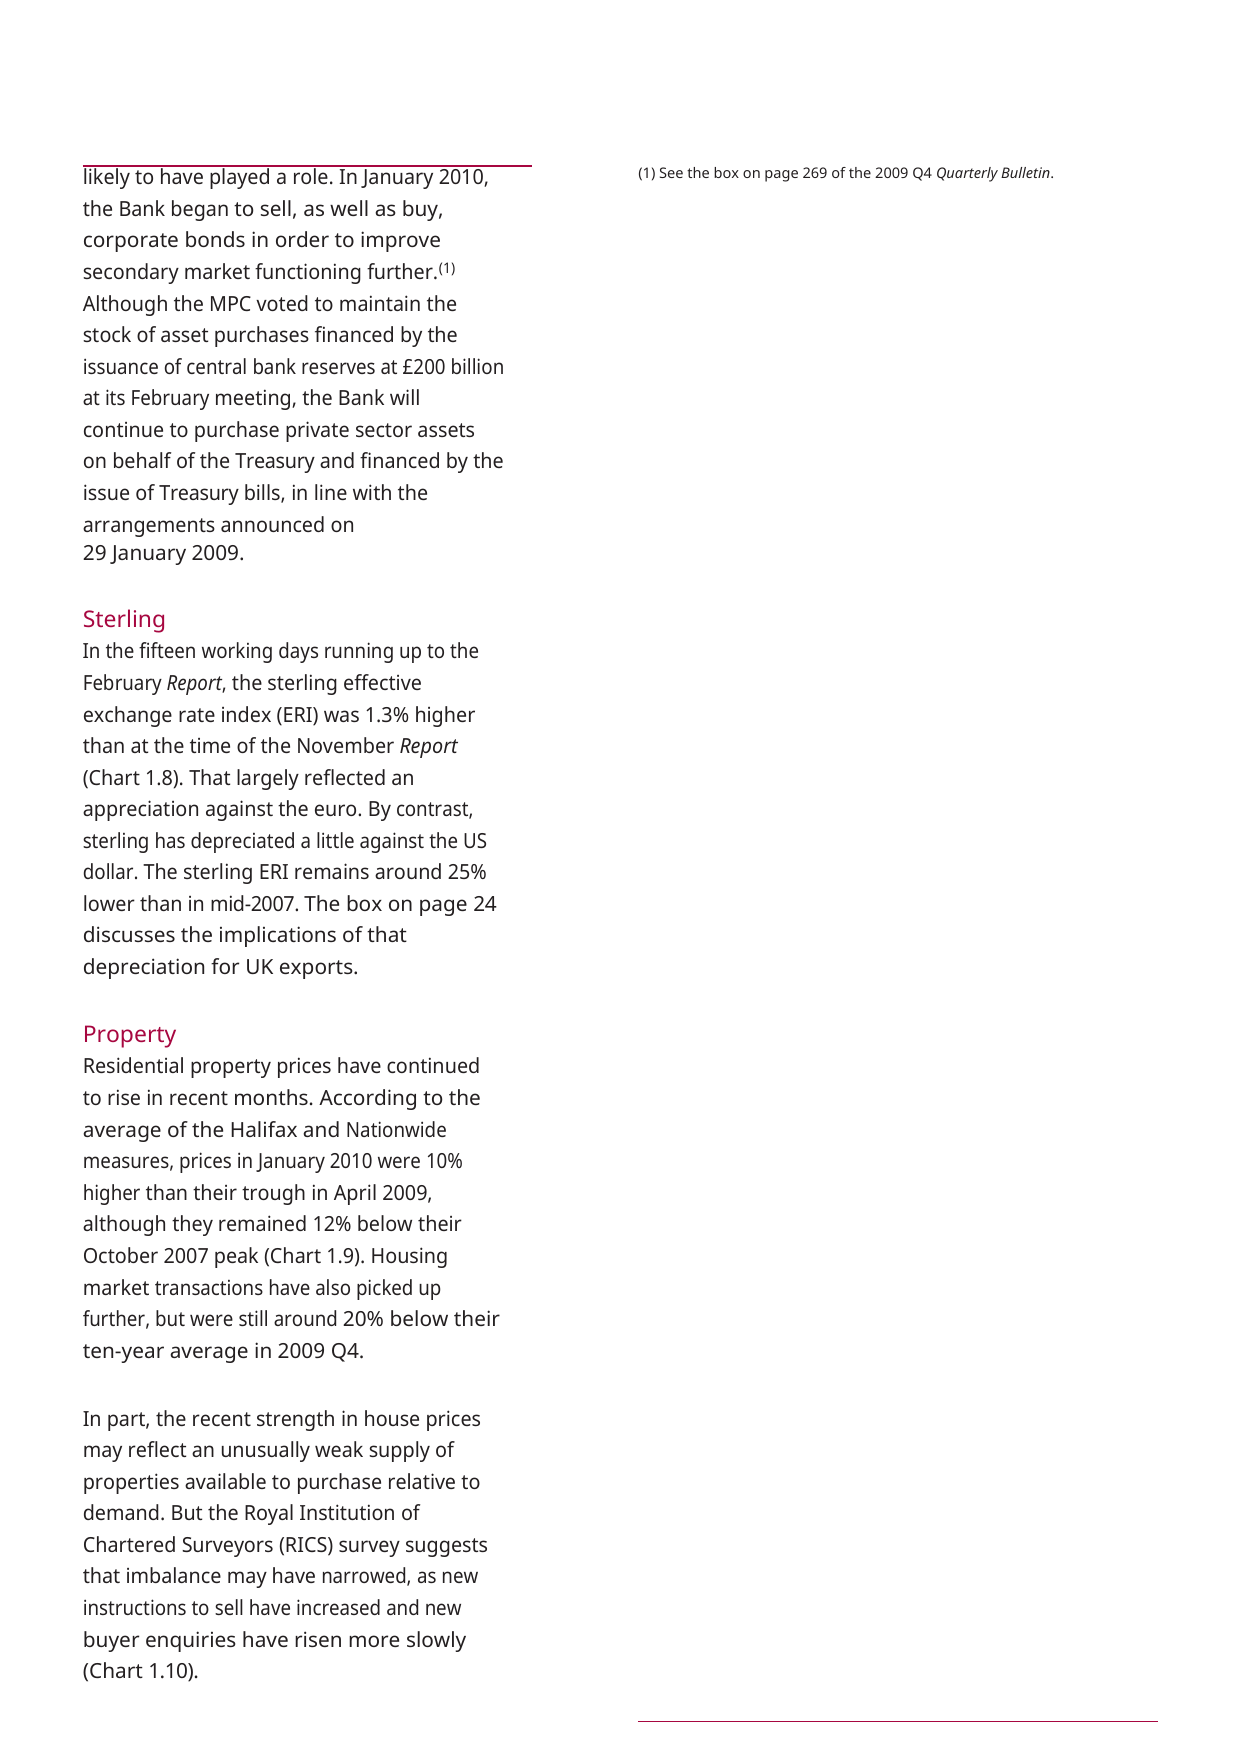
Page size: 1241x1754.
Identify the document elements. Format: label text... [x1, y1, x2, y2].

subtitle Property [83, 1018, 527, 1049]
text In part, the recent strength in house prices may reflect an unusually weak supply of properties available to purchase relative to demand. But the Royal Institution of Chartered Surveyors (RICS) survey suggests that imbalance may have narrowed, as new instructions to sell have increased and new buyer enquiries have risen more slowly (Chart 1.10). [83, 1404, 497, 1685]
text likely to have played a role. In January 2010, the Bank began to sell, as well as buy, corporate bonds in order to improve secondary market functioning further.(1) Although the MPC voted to maintain the stock of asset purchases financed by the issuance of central bank reserves at £200 billion at its February meeting, the Bank will continue to purchase private sector assets on behalf of the Treasury and financed by the issue of Treasury bills, in line with the arrangements announced on [83, 162, 504, 538]
text (1) See the box on page 269 of the 2009 Q4 Quarterly Bulletin. [638, 162, 1182, 182]
text Residential property prices have continued to rise in recent months. According to the average of the Halifax and Nationwide measures, prices in January 2010 were 10% higher than their trough in April 2009, although they remained 12% below their October 2007 peak (Chart 1.9). Housing market transactions have also picked up further, but were still around 20% below their ten-year average in 2009 Q4. [83, 1052, 503, 1364]
text 29 January 2009. [83, 541, 527, 565]
subtitle Sterling [83, 603, 527, 634]
text In the fifteen working days running up to the February Report, the sterling effective exchange rate index (ERI) was 1.3% higher than at the time of the November Report (Chart 1.8). That largely reflected an appreciation against the euro. By contrast, sterling has depreciated a little against the US dollar. The sterling ERI remains around 25% lower than in mid-2007. The box on page 24 discusses the implications of that depreciation for UK exports. [82, 637, 497, 981]
